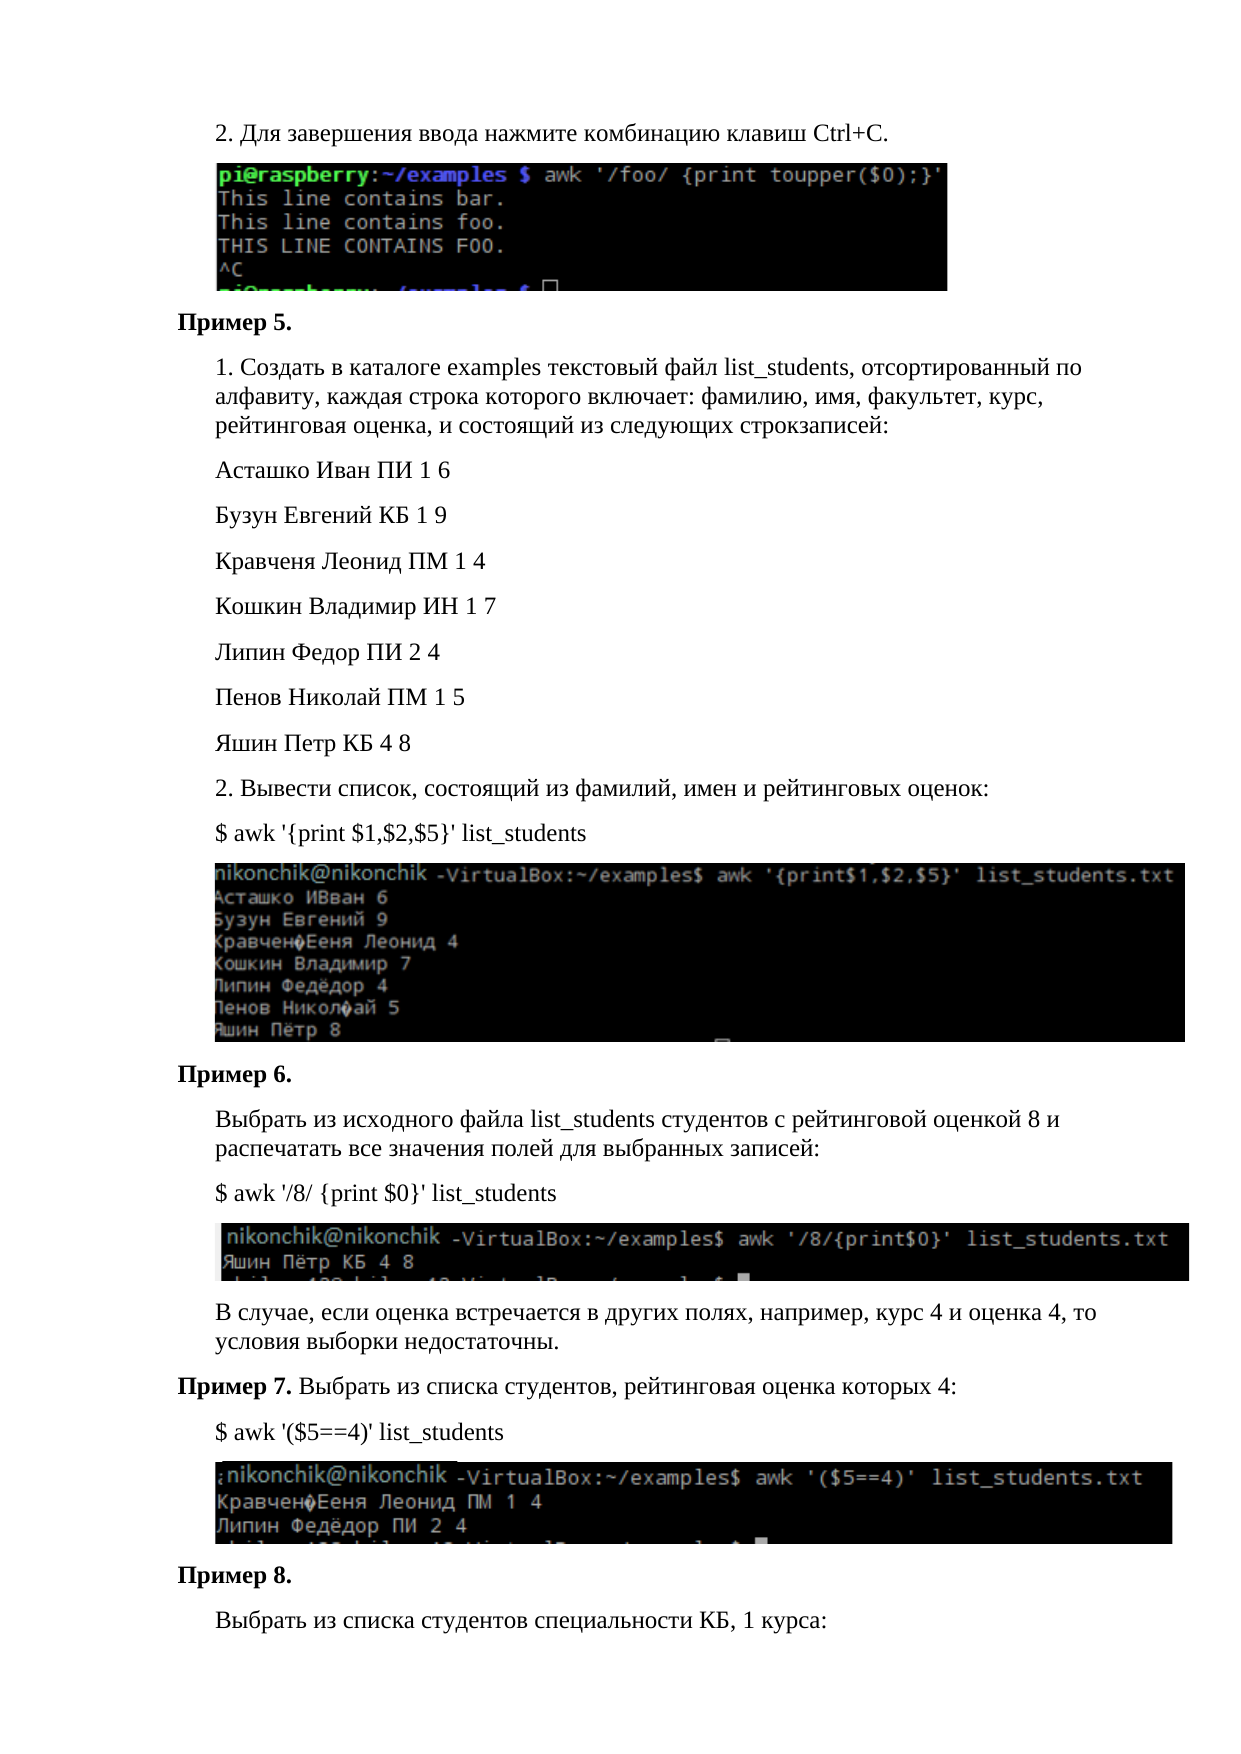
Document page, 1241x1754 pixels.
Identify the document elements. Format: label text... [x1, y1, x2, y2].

text Кравченя Леонид ПМ 1 4 [215, 546, 1152, 575]
text 2. Вывести список, состоящий из фамилий, имен и рейтинговых оценок: [215, 773, 1152, 802]
text 2. Для завершения ввода нажмите комбинацию клавиш Ctrl+C. [215, 118, 1152, 147]
text Пример 6. [177, 1059, 1152, 1087]
picture [214, 1461, 1173, 1544]
picture [214, 163, 948, 291]
text 1. Создать в каталоге examples текстовый файл list_students, отсортированный по алфавиту, каждая строка которого включает: фамилию, имя, факультет, курс, рейтинговая оценка, и состоящий из следующих строкзаписей: [215, 352, 1152, 438]
text Бузун Евгений КБ 1 9 [215, 501, 1152, 529]
text Асташко Иван ПИ 1 6 [215, 455, 1152, 484]
picture [214, 863, 1185, 1042]
text Пенов Николай ПМ 1 5 [215, 682, 1152, 711]
text Выбрать из исходного файла list_students студентов с рейтинговой оценкой 8 и распечатать все значения полей для выбранных записей: [215, 1104, 1152, 1162]
text Липин Федор ПИ 2 4 [215, 637, 1152, 666]
text Выбрать из списка студентов специальности КБ, 1 курса: [215, 1605, 1152, 1634]
text Пример 8. [177, 1560, 1152, 1589]
text Кошкин Владимир ИН 1 7 [215, 591, 1152, 620]
text В случае, если оценка встречается в других полях, например, курс 4 и оценка 4, то условия выборки недостаточны. [215, 1297, 1152, 1354]
text $ awk '($5==4)' list_students [215, 1417, 1152, 1445]
text Пример 7. Выбрать из списка студентов, рейтинговая оценка которых 4: [177, 1371, 1152, 1400]
picture [214, 1223, 1190, 1281]
text $ awk '/8/ {print $0}' list_students [215, 1178, 1152, 1207]
text Яшин Петр КБ 4 8 [215, 728, 1152, 756]
text $ awk '{print $1,$2,$5}' list_students [215, 818, 1152, 847]
text Пример 5. [177, 307, 1152, 336]
